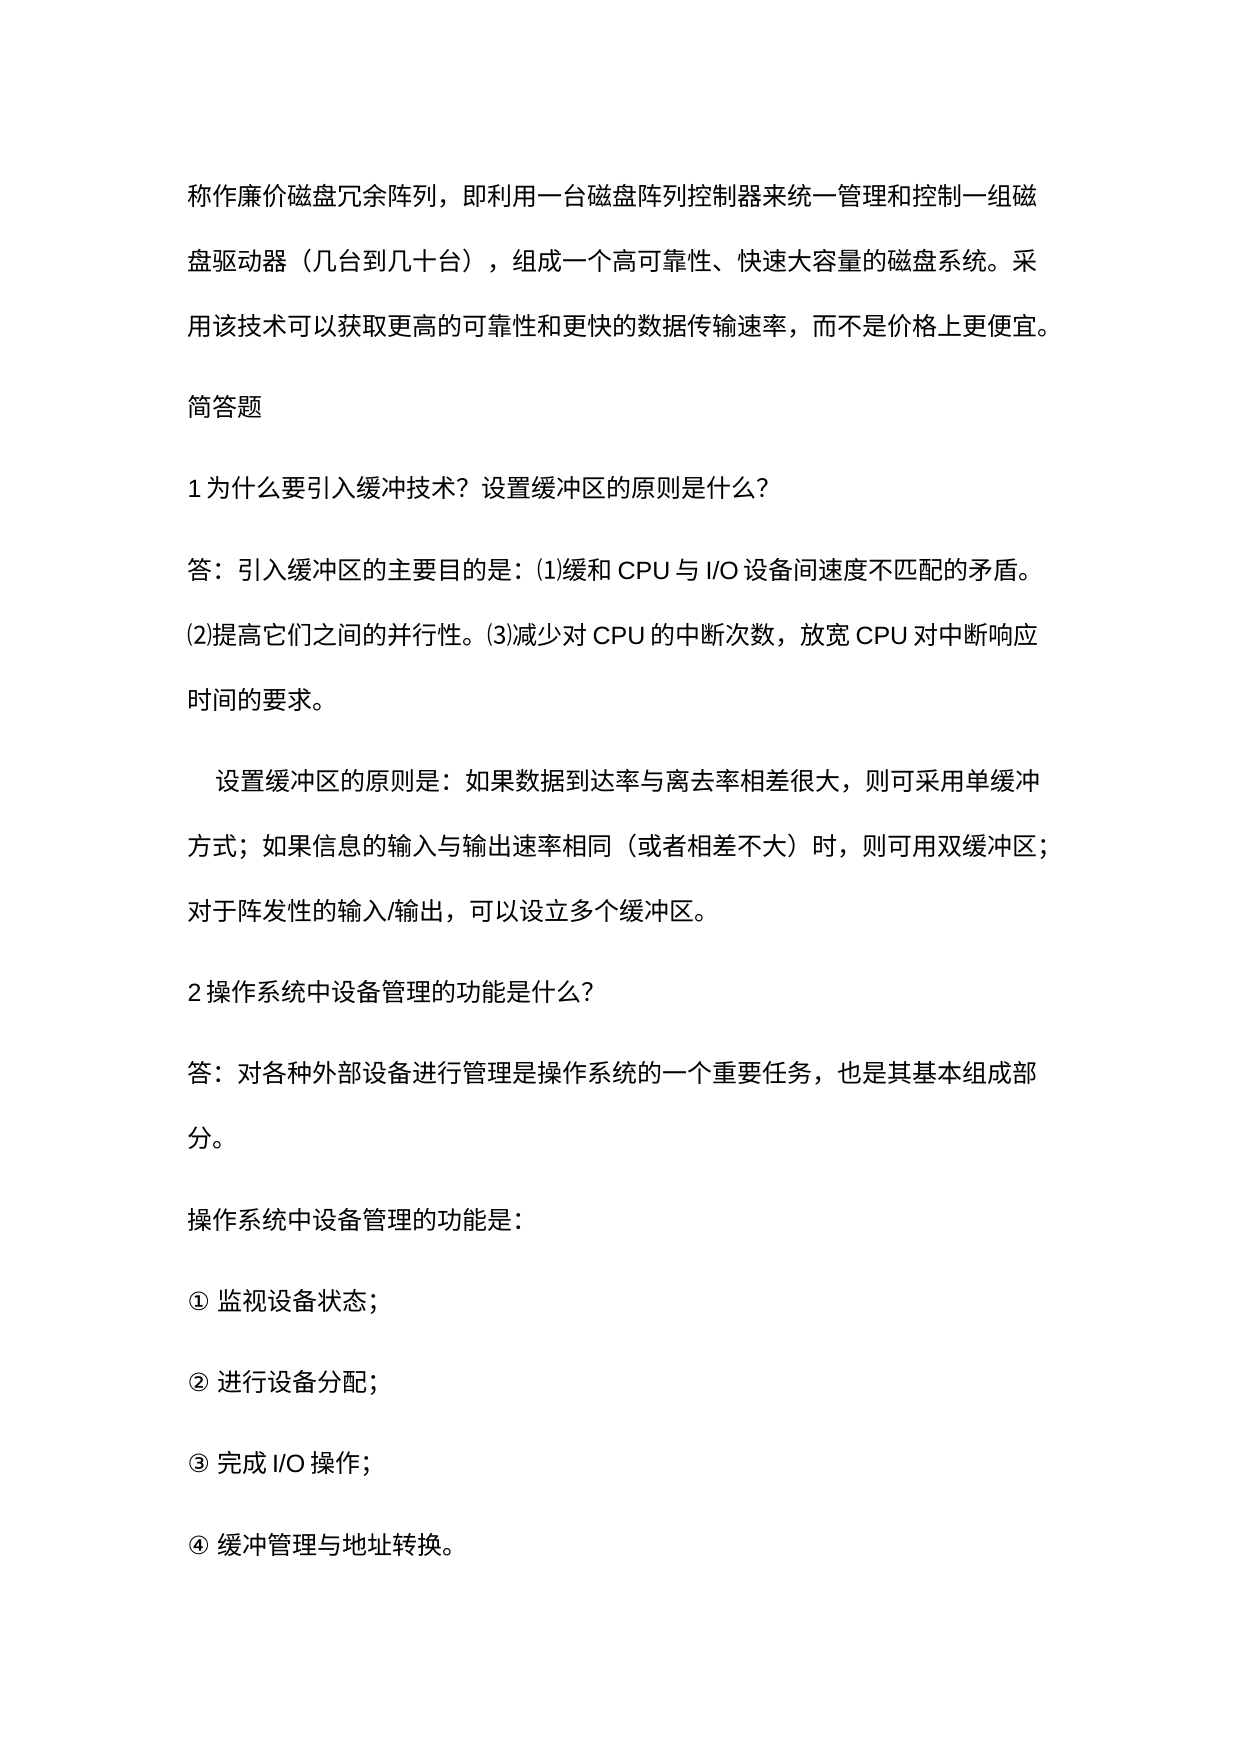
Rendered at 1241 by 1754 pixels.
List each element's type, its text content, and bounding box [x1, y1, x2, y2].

text 1为什么要引入缓冲技术？设置缓冲区的原则是什么？ [187, 454, 1053, 519]
text 答：对各种外部设备进行管理是操作系统的一个重要任务，也是其基本组成部分。 [187, 1039, 1053, 1169]
text 设置缓冲区的原则是：如果数据到达率与离去率相差很大，则可采用单缓冲方式；如果信息的输入与输出速率相同（或者相差不大）时，则可用双缓冲区；对于阵发性的输入/输出，可以设立多个缓冲区。 [187, 747, 1053, 942]
text 2操作系统中设备管理的功能是什么？ [187, 958, 1053, 1023]
text 简答题 [187, 373, 1053, 438]
text ③ 完成I/O操作； [187, 1429, 1053, 1494]
text 操作系统中设备管理的功能是： [187, 1186, 1053, 1251]
text ② 进行设备分配； [187, 1348, 1053, 1413]
text 答：引入缓冲区的主要目的是：⑴缓和CPU与I/O设备间速度不匹配的矛盾。⑵提高它们之间的并行性。⑶减少对CPU的中断次数，放宽CPU对中断响应时间的要求。 [187, 536, 1053, 731]
text 称作廉价磁盘冗余阵列，即利用一台磁盘阵列控制器来统一管理和控制一组磁盘驱动器（几台到几十台），组成一个高可靠性、快速大容量的磁盘系统。采用该技术可以获取更高的可靠性和更快的数据传输速率，而不是价格上更便宜。 [187, 162, 1053, 357]
text ④ 缓冲管理与地址转换。 [187, 1511, 1053, 1576]
text ① 监视设备状态； [187, 1267, 1053, 1332]
